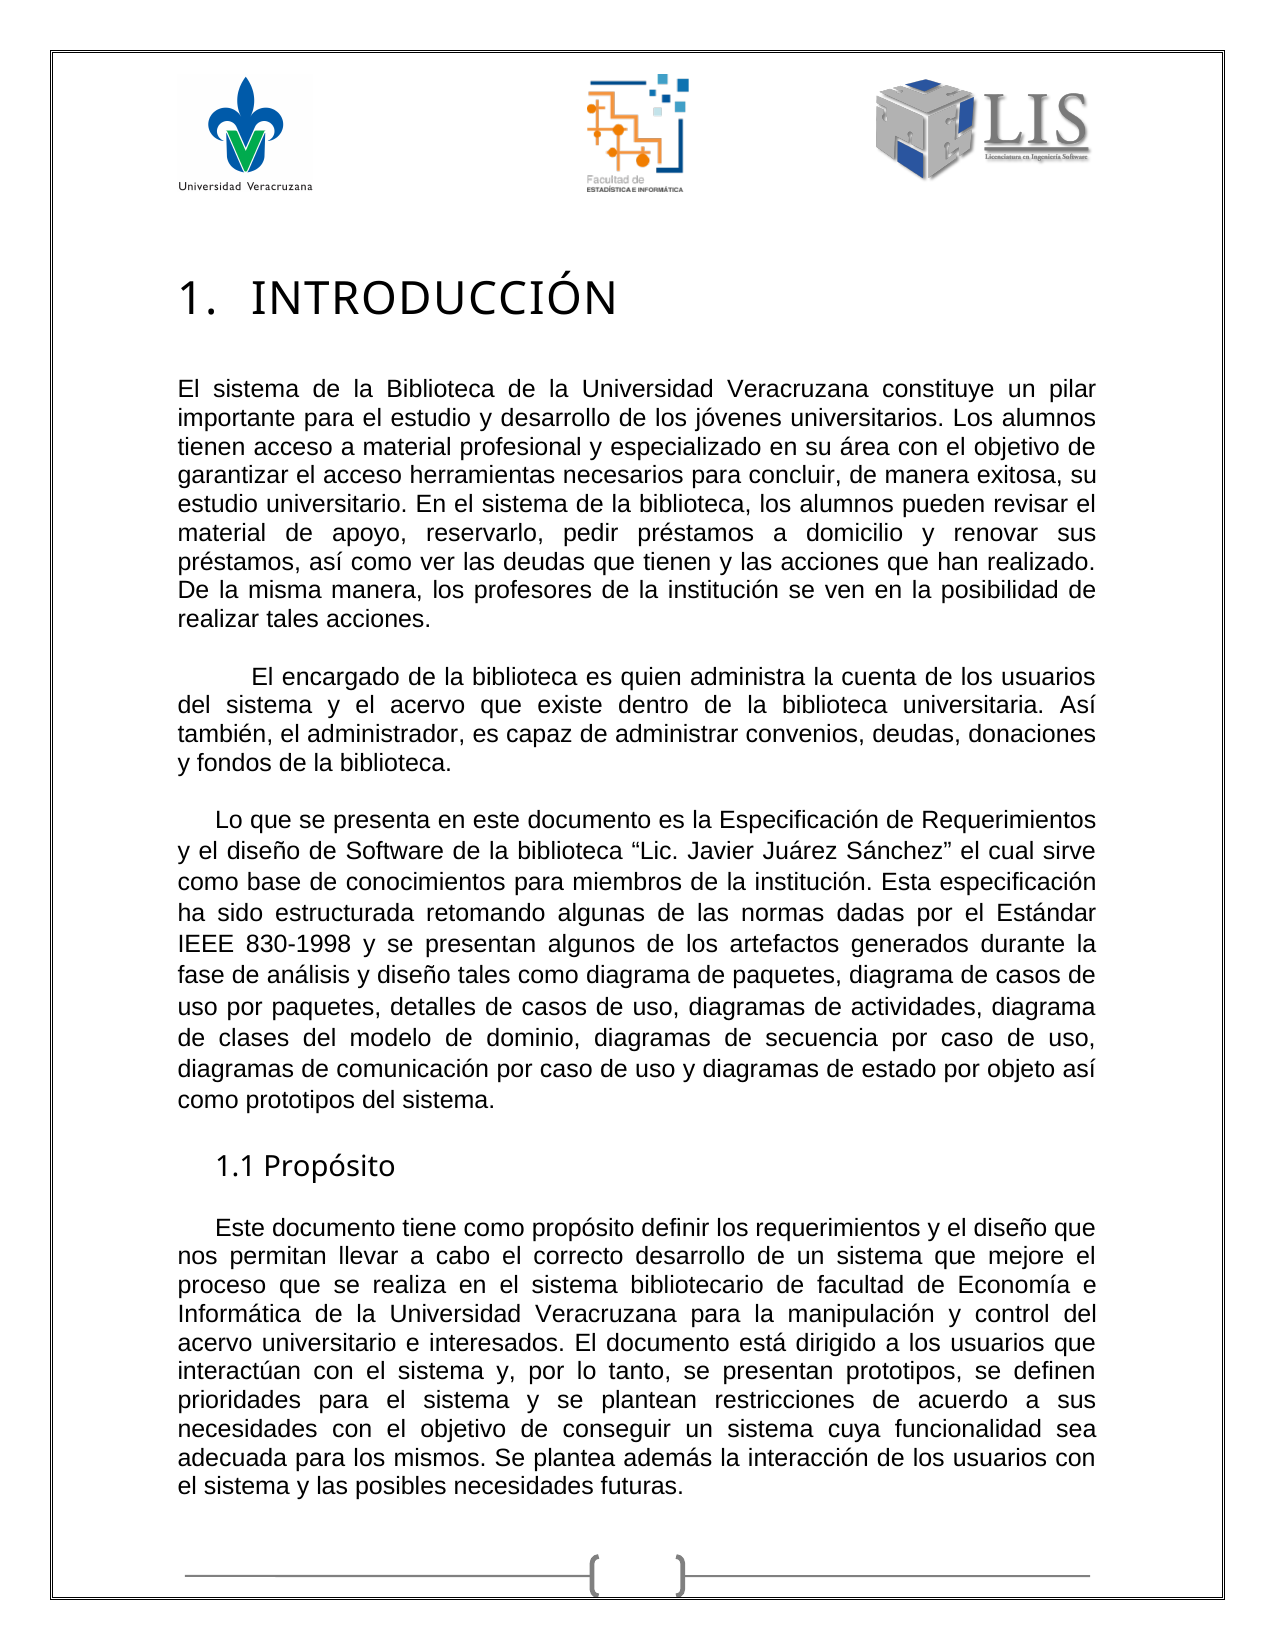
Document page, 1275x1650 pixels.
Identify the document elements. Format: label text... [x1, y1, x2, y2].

text Este documento tiene como propósito definir los requerimientos y el diseño que nos permitan llevar a cabo el correcto desarrollo de un sistema que mejore el proceso que se realiza en el sistema bibliotecario de facultad de Economía e Informática de la Universidad Veracruzana para la manipulación y control del acervo universitario e interesados. El documento está dirigido a los usuarios que interactúan con el sistema y, por lo tanto, se presentan prototipos, se definen prioridades para el sistema y se plantean restricciones de acuerdo a sus necesidades con el objetivo de conseguir un sistema cuya funcionalidad sea adecuada para los mismos. Se plantea además la interacción de los usuarios con el sistema y las posibles necesidades futuras. [177, 1213, 1098, 1500]
picture [867, 73, 1098, 192]
text INTRODUCCIÓN [177, 266, 1098, 328]
text Propósito [215, 1145, 1098, 1184]
picture [177, 74, 313, 192]
text El encargado de la biblioteca es quien administra la cuenta de los usuarios del sistema y el acervo que existe dentro de la biblioteca universitaria. Así también, el administrador, es capaz de administrar convenios, deudas, donaciones y fondos de la biblioteca. [177, 661, 1098, 776]
text Lo que se presenta en este documento es la Especificación de Requerimientos y el diseño de Software de la biblioteca “Lic. Javier Juárez Sánchez” el cual sirve como base de conocimientos para miembros de la institución. Esta especificación ha sido estructurada retomando algunas de las normas dadas por el Estándar IEEE 830-1998 y se presentan algunos de los artefactos generados durante la fase de análisis y diseño tales como diagrama de paquetes, diagrama de casos de uso por paquetes, detalles de casos de uso, diagramas de actividades, diagrama de clases del modelo de dominio, diagramas de secuencia por caso de uso, diagramas de comunicación por caso de uso y diagramas de estado por objeto así como prototipos del sistema. [177, 805, 1098, 1113]
text El sistema de la Biblioteca de la Universidad Veracruzana constituye un pilar importante para el estudio y desarrollo de los jóvenes universitarios. Los alumnos tienen acceso a material profesional y especializado en su área con el objetivo de garantizar el acceso herramientas necesarios para concluir, de manera exitosa, su estudio universitario. En el sistema de la biblioteca, los alumnos pueden revisar el material de apoyo, reservarlo, pedir préstamos a domicilio y renovar sus préstamos, así como ver las deudas que tienen y las acciones que han realizado. De la misma manera, los profesores de la institución se ven en la posibilidad de realizar tales acciones. [177, 374, 1098, 633]
